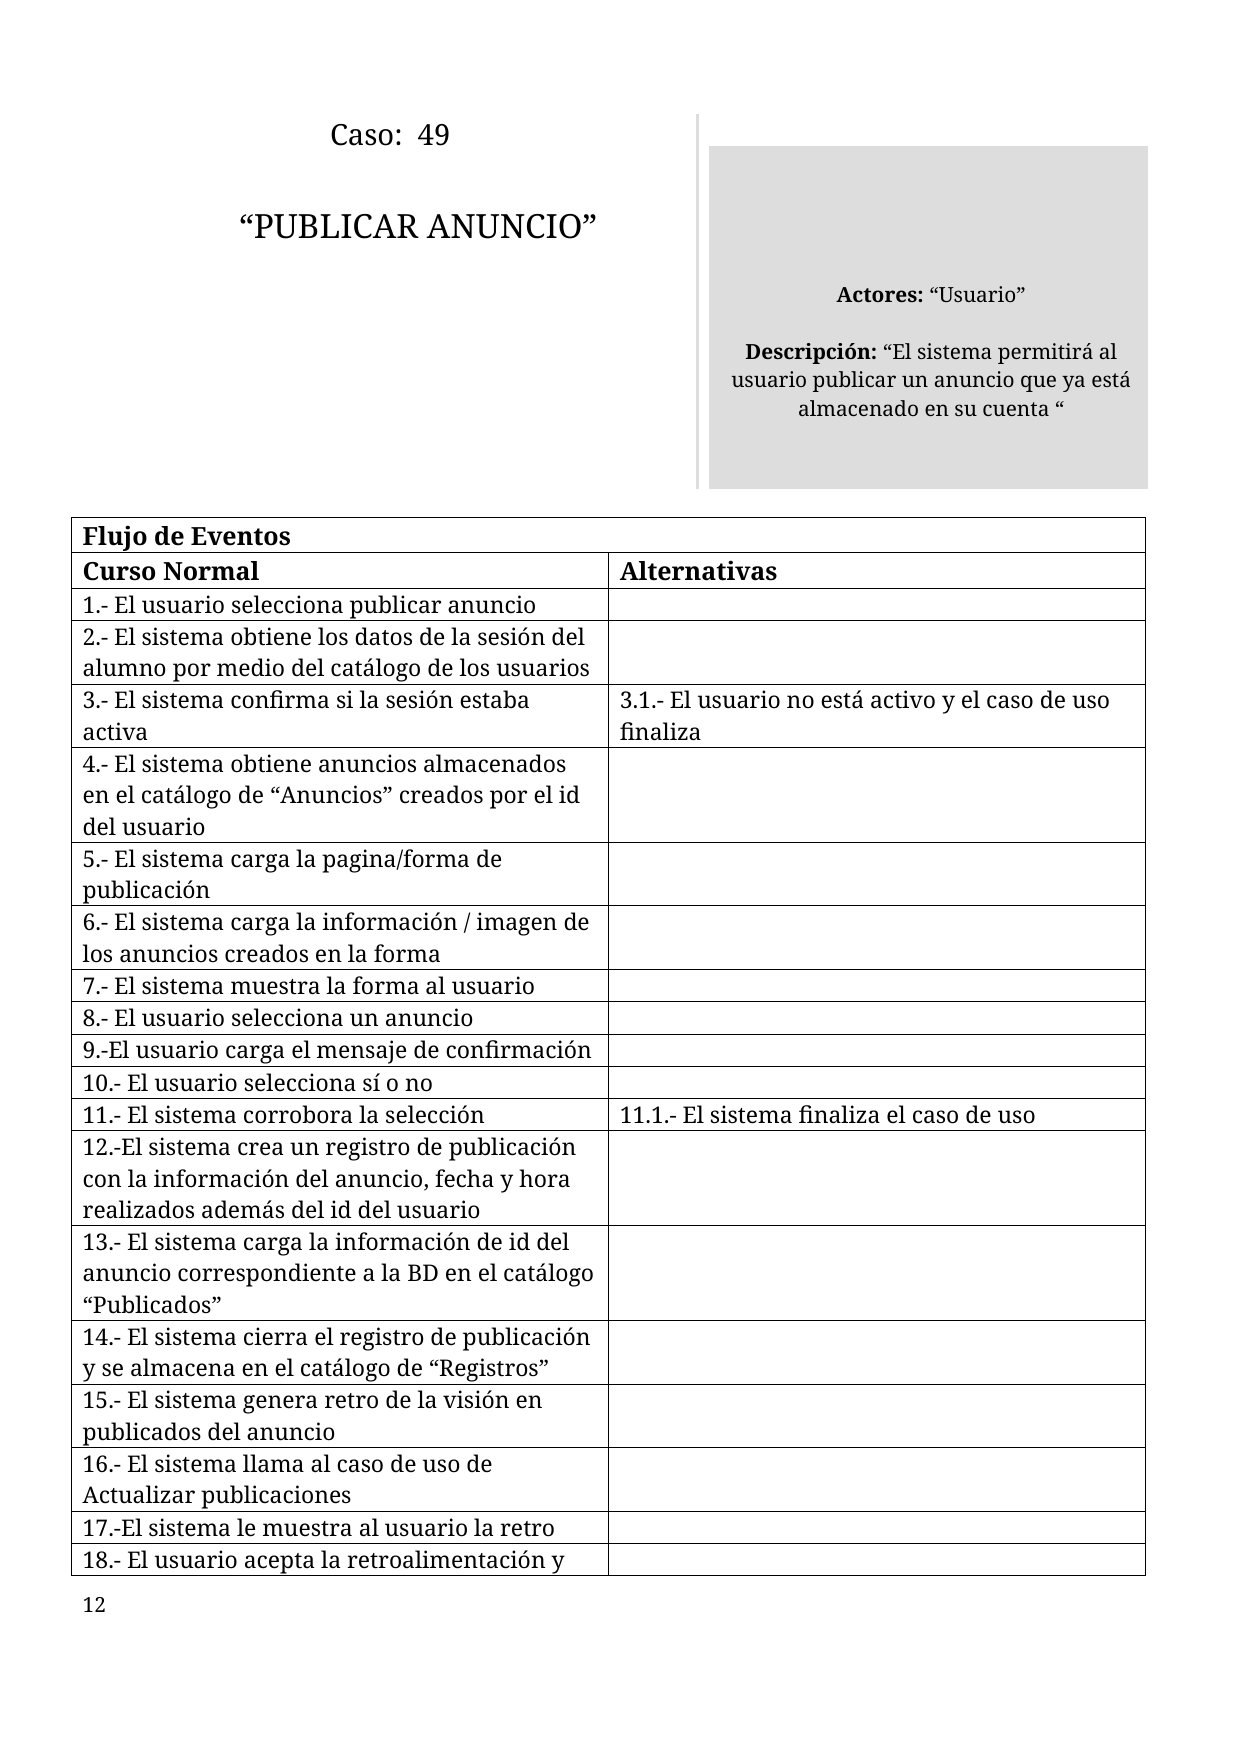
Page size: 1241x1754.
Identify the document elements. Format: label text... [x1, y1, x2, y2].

table_cell [609, 843, 1145, 905]
table_cell [609, 1131, 1145, 1225]
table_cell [72, 1544, 608, 1575]
table_header Caso: 49 [71, 114, 696, 489]
table_cell [609, 1544, 1145, 1575]
table_cell 17.-El sistema le muestra al usuario la retro [72, 1512, 608, 1543]
table_cell [609, 1226, 1145, 1320]
table_cell 13.- El sistema carga la información de id del anuncio correspondiente a la BD en el catálogo “Publicados” [72, 1226, 608, 1320]
table_header [699, 114, 1146, 489]
table_cell [609, 1002, 1145, 1033]
table_cell [609, 748, 1145, 842]
table_cell 2.- El sistema obtiene los datos de la sesión del alumno por medio del catálogo de los usuarios [72, 621, 608, 683]
table_cell 6.- El sistema carga la información / imagen de los anuncios creados en la forma [72, 906, 608, 969]
table_cell Curso Normal [72, 553, 608, 588]
table_cell 7.- El sistema muestra la forma al usuario [72, 970, 608, 1001]
table_cell [609, 1067, 1145, 1098]
table_cell [609, 1321, 1145, 1383]
table_cell 10.- El usuario selecciona sí o no [72, 1067, 608, 1098]
table_cell 14.- El sistema cierra el registro de publicación y se almacena en el catálogo de “Registros” [72, 1321, 608, 1383]
table_cell [609, 621, 1145, 683]
table_cell 1.- El usuario selecciona publicar anuncio [72, 589, 608, 620]
table_cell 11.- El sistema corrobora la selección [72, 1099, 608, 1130]
table_cell 3.1.- El usuario no está activo y el caso de uso finaliza [609, 685, 1145, 747]
table_header Flujo de Eventos [72, 518, 1145, 552]
table_cell [609, 1512, 1145, 1543]
table_cell 11.1.- El sistema finaliza el caso de uso [609, 1099, 1145, 1130]
table_cell 12.-El sistema crea un registro de publicación con la información del anuncio, fecha y hora realizados además del id del usuario [72, 1131, 608, 1225]
table_cell 4.- El sistema obtiene anuncios almacenados en el catálogo de “Anuncios” creados por el id del usuario [72, 748, 608, 842]
table_cell [609, 1448, 1145, 1511]
table_cell 5.- El sistema carga la pagina/forma de publicación [72, 843, 608, 905]
table_cell [609, 906, 1145, 969]
table_cell 15.- El sistema genera retro de la visión en publicados del anuncio [72, 1385, 608, 1447]
table_cell [609, 1385, 1145, 1447]
table_cell 3.- El sistema confirma si la sesión estaba activa [72, 685, 608, 747]
table_cell 9.-El usuario carga el mensaje de confirmación [72, 1035, 608, 1066]
table_cell [609, 970, 1145, 1001]
table_cell 8.- El usuario selecciona un anuncio [72, 1002, 608, 1033]
table_cell [609, 589, 1145, 620]
table_cell Alternativas [609, 553, 1145, 588]
table_cell 16.- El sistema llama al caso de uso de Actualizar publicaciones [72, 1448, 608, 1511]
table_cell [609, 1035, 1145, 1066]
